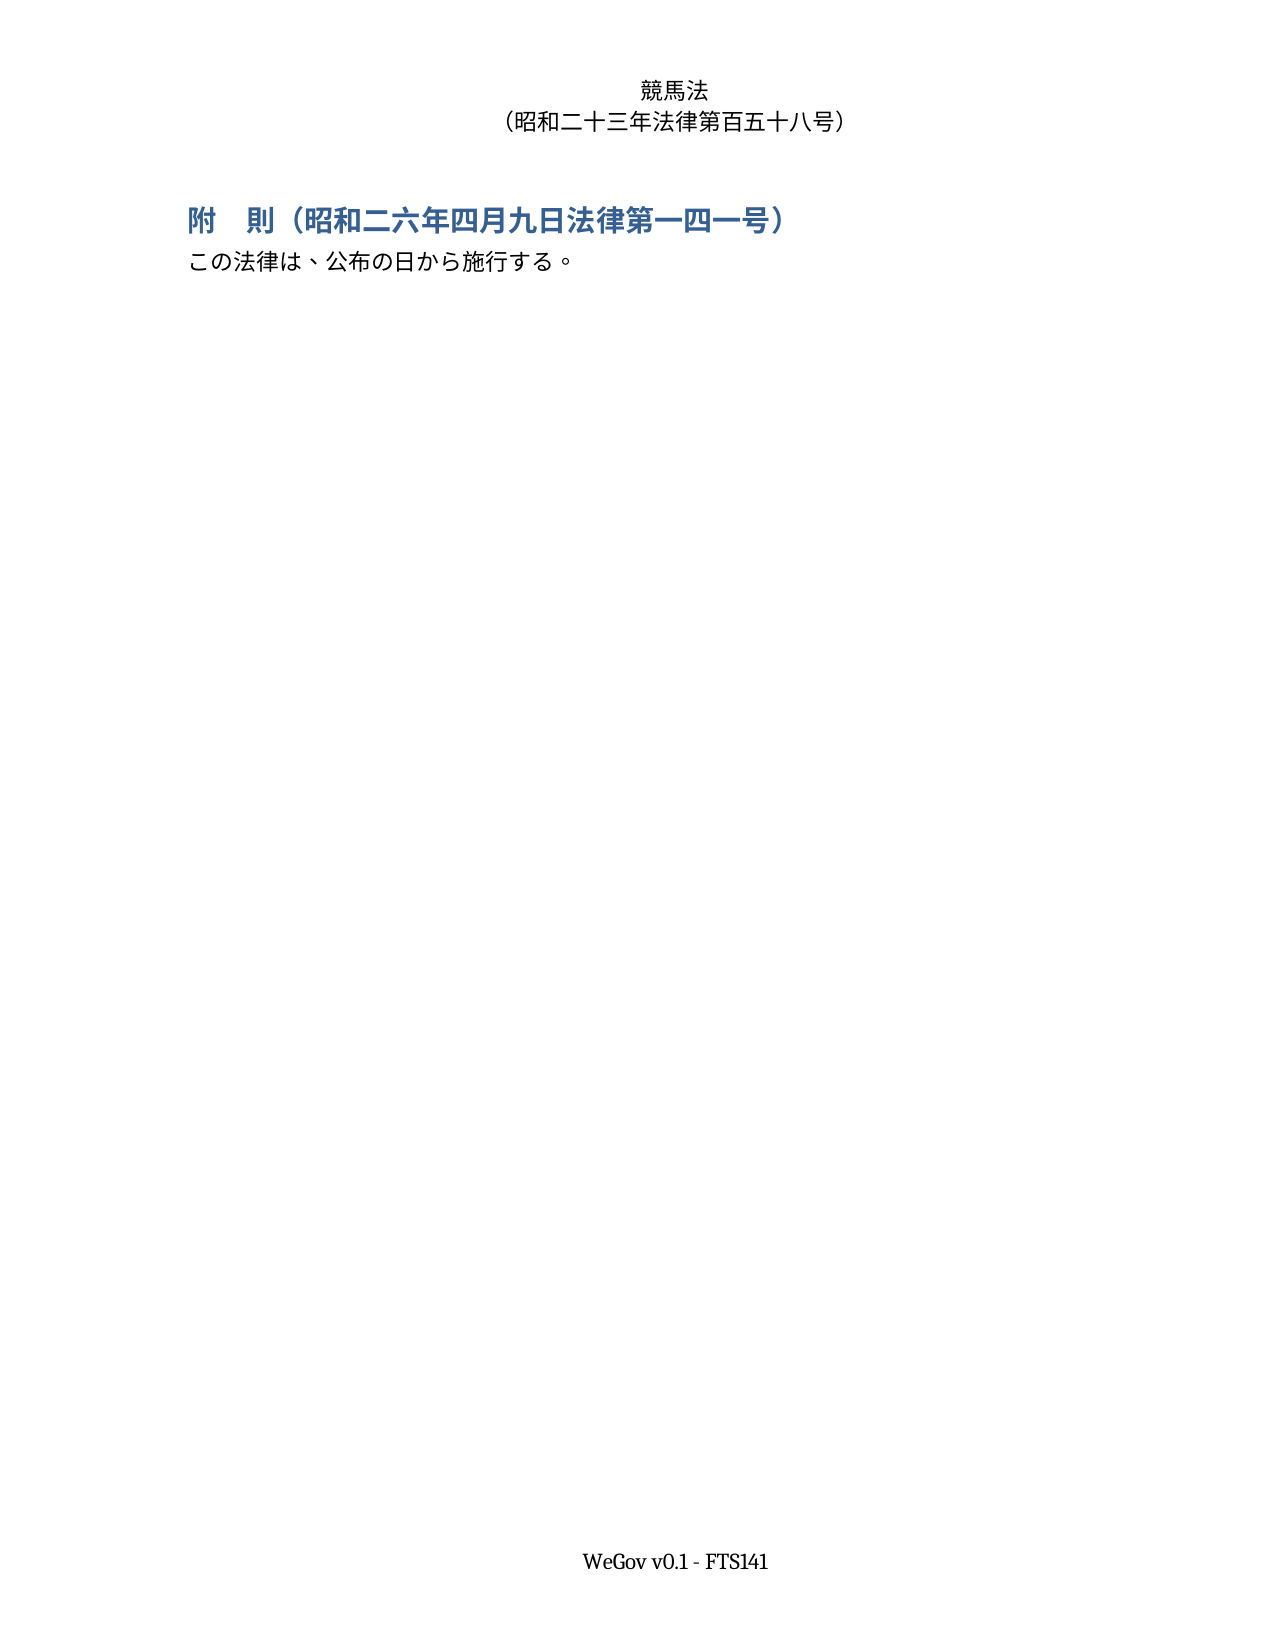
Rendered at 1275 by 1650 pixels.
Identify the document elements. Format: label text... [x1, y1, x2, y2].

text この法律は、公布の日から施行する。 [187, 246, 1087, 277]
subtitle 附 則（昭和二六年四月九日法律第一四一号） [187, 200, 1087, 240]
